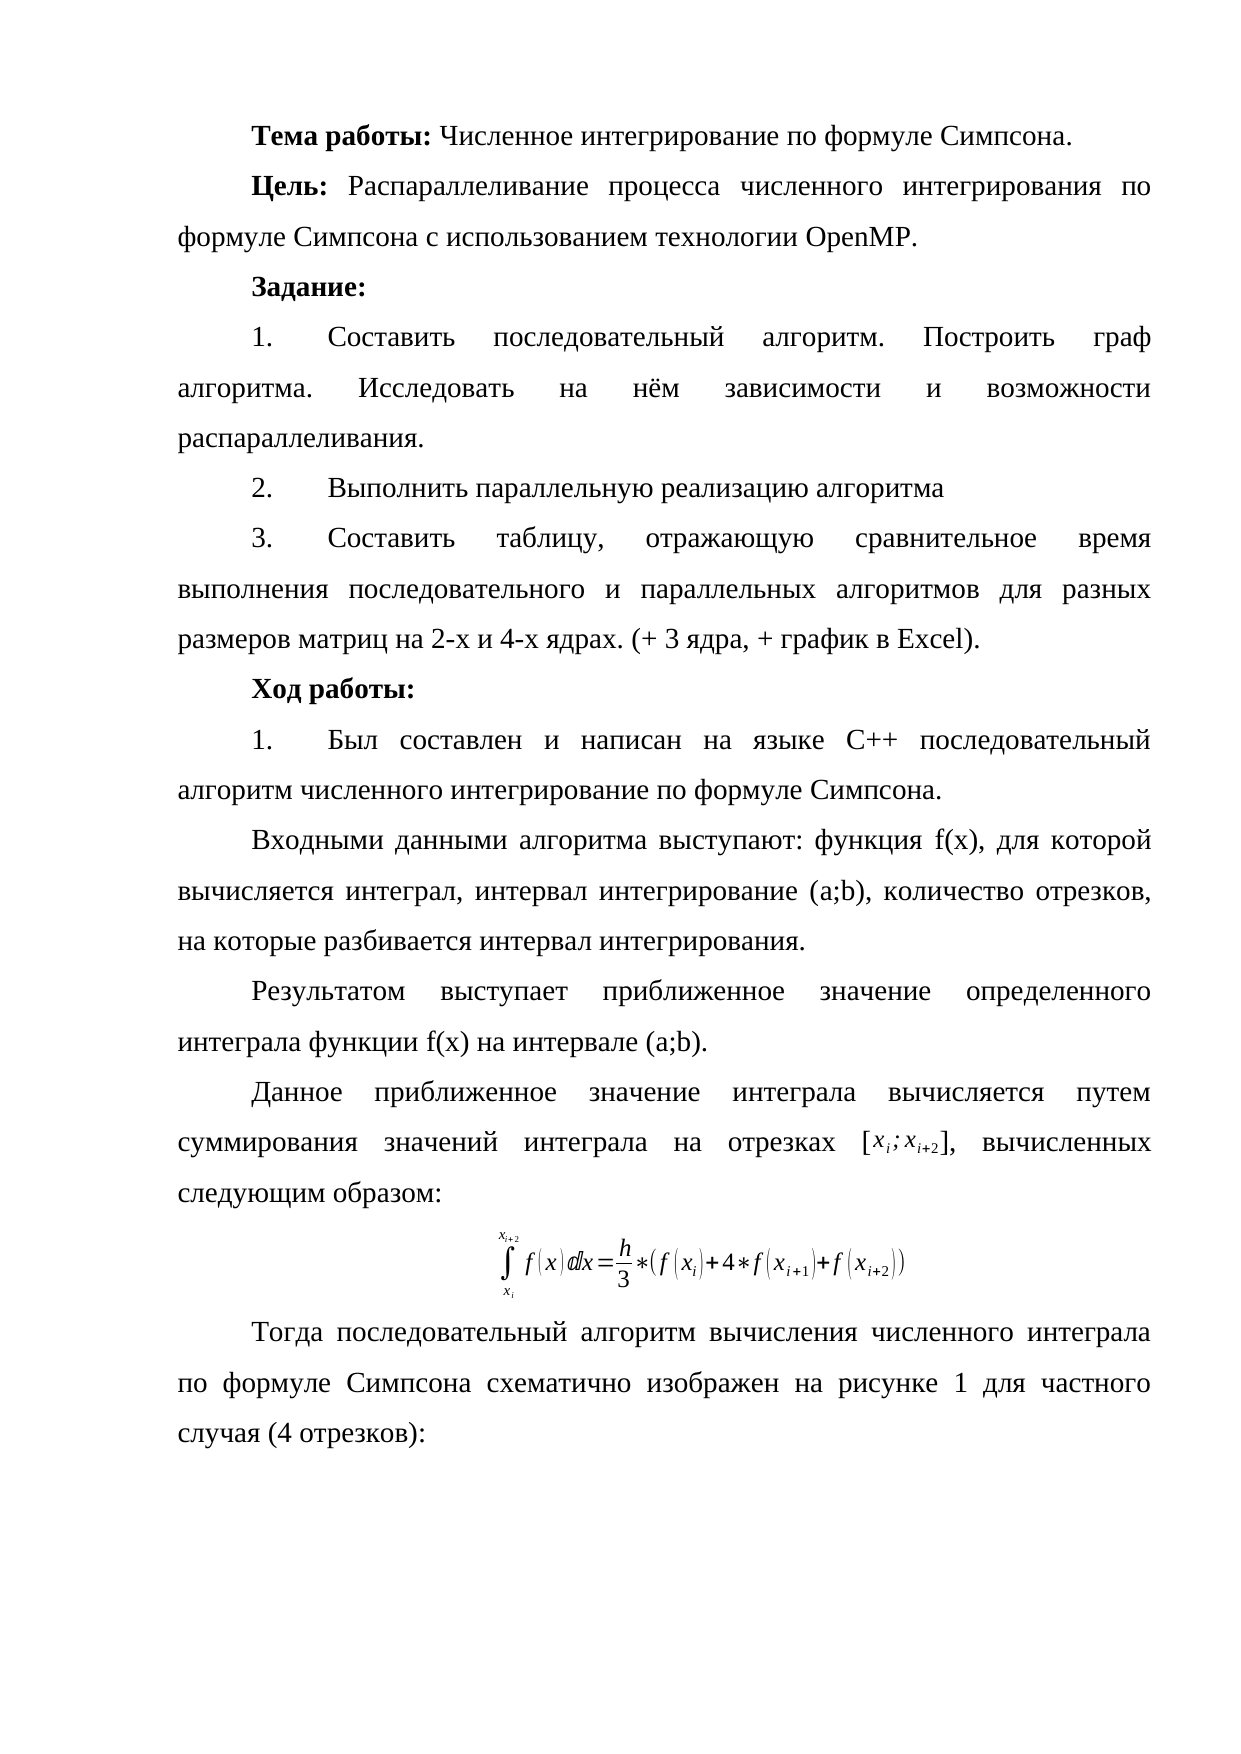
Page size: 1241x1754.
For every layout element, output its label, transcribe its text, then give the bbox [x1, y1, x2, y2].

text Тогда последовательный алгоритм вычисления численного интеграла по формуле Симпсона схематично изображен на рисунке 1 для частного случая (4 отрезков): [177, 1314, 1152, 1449]
text Тема работы: Численное интегрирование по формуле Симпсона. [177, 118, 1152, 152]
list Был составлен и написан на языке С++ последовательный алгоритм численного интегрирование по формуле Симпсона. [177, 722, 1152, 806]
text Задание: [177, 269, 1152, 303]
text Ход работы: [177, 672, 1152, 705]
list Составить последовательный алгоритм. Построить граф алгоритма. Исследовать на нём зависимости и возможности распараллеливания. [177, 319, 1152, 453]
list Составить таблицу, отражающую сравнительное время выполнения последовательного и параллельных алгоритмов для разных размеров матриц на 2-х и 4-х ядрах. (+ 3 ядра, + график в Excel). [177, 521, 1152, 655]
text Входными данными алгоритма выступают: функция f(x), для которой вычисляется интеграл, интервал интегрирование (a;b), количество отрезков, на которые разбивается интервал интегрирования. [177, 822, 1152, 957]
text Результатом выступает приближенное значение определенного интеграла функции f(x) на интервале (a;b). [177, 973, 1152, 1057]
list Выполнить параллельную реализацию алгоритма [177, 470, 1152, 504]
text Цель: Распараллеливание процесса численного интегрирования по формуле Симпсона с использованием технологии OpenMP. [177, 168, 1152, 252]
text Данное приближенное значение интеграла вычисляется путем суммирования значений интеграла на отрезках [], вычисленных следующим образом: [177, 1074, 1152, 1208]
